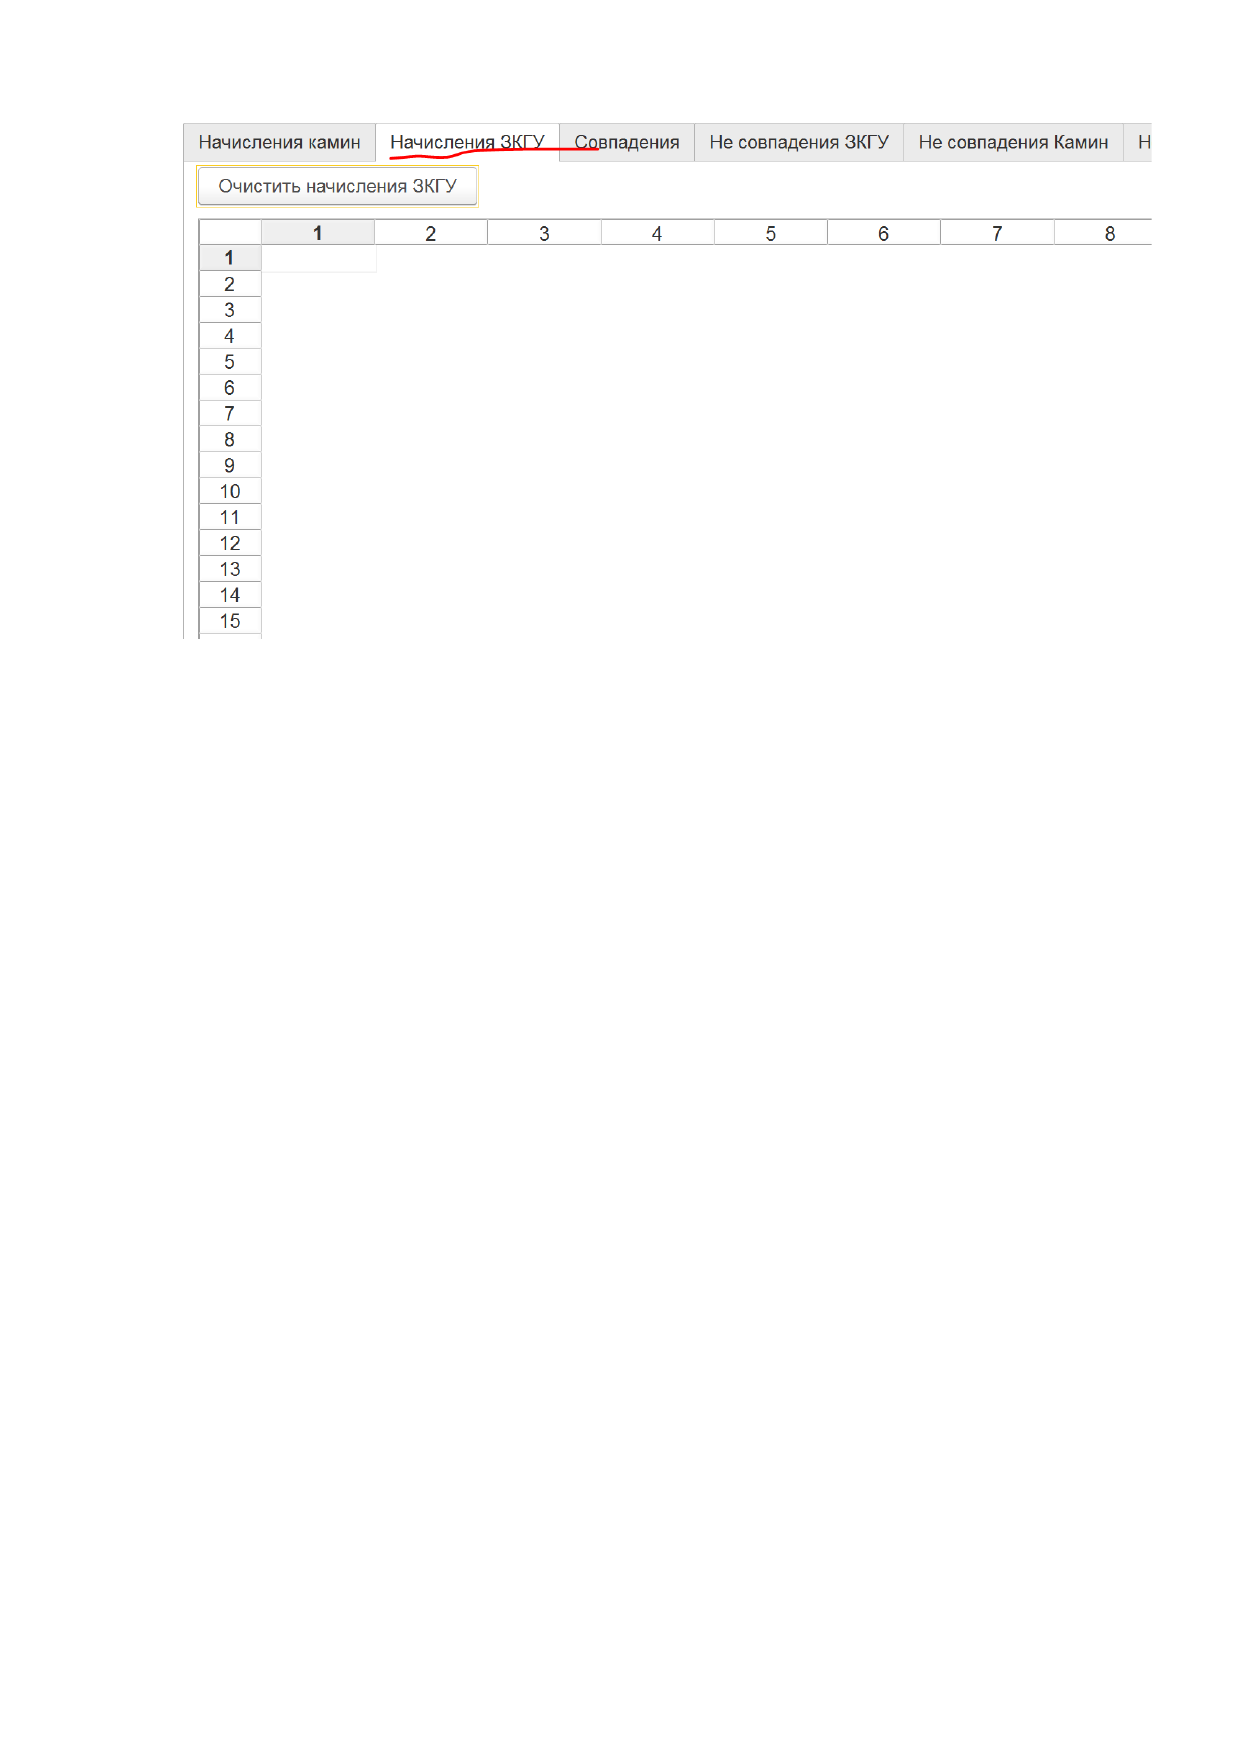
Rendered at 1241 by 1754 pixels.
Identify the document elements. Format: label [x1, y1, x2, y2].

picture [177, 118, 1152, 639]
